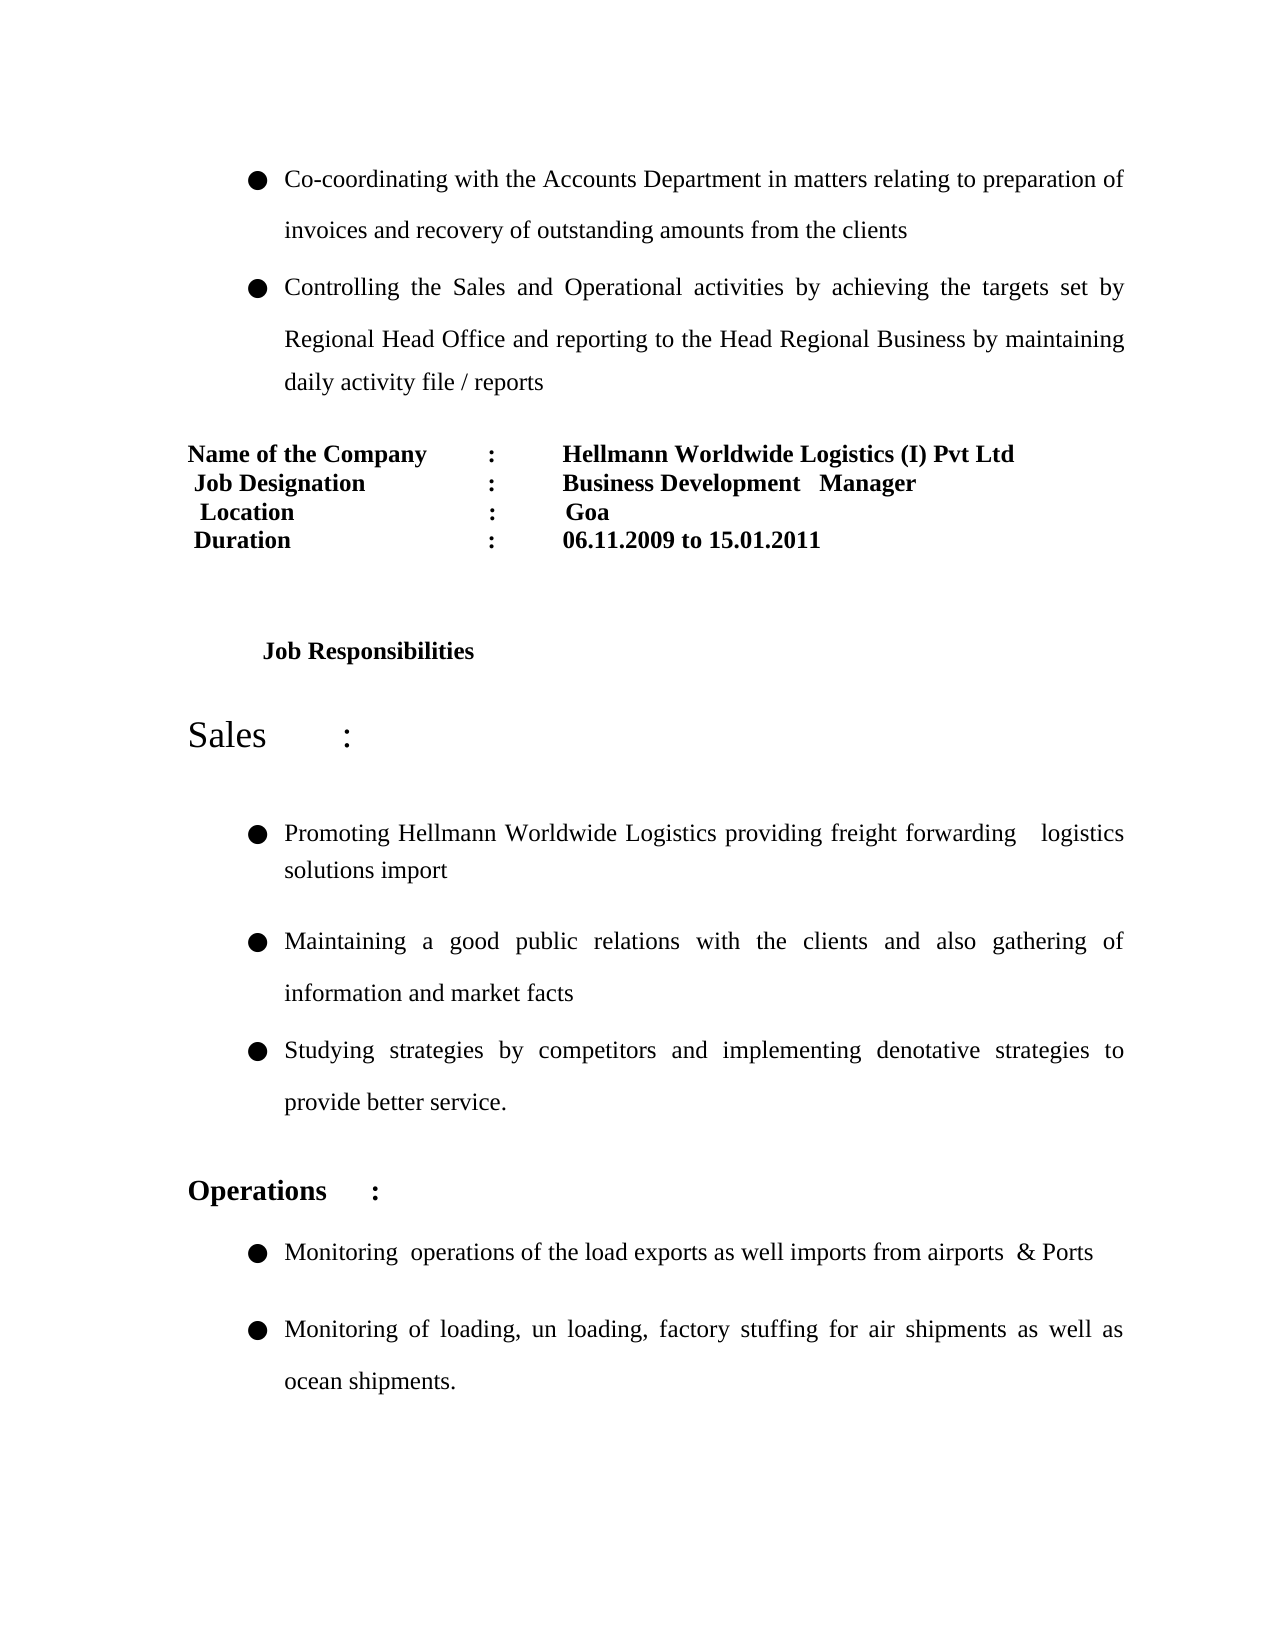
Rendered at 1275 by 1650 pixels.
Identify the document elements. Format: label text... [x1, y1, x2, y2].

list Promoting Hellmann Worldwide Logistics providing freight forwarding logistics solutions import [247, 804, 1125, 884]
list Studying strategies by competitors and implementing denotative strategies to provide better service. [247, 1022, 1125, 1116]
text Job Designation : Business Development Manager [187, 468, 1125, 497]
text Operations : [187, 1173, 1125, 1207]
list Co-coordinating with the Accounts Department in matters relating to preparation of invoices and recovery of outstanding amounts from the clients [247, 150, 1125, 244]
subtitle Job Responsibilities [187, 636, 1125, 665]
text Duration : 06.11.2009 to 15.01.2011 [187, 526, 1125, 554]
list Controlling the Sales and Operational activities by achieving the targets set by Regional Head Office and reporting to the Head Regional Business by maintaining daily activity file / reports [247, 259, 1125, 396]
list Monitoring operations of the load exports as well imports from airports & Ports [247, 1224, 1125, 1275]
text Sales : [187, 713, 1125, 756]
text Name of the Company : Hellmann Worldwide Logistics (I) Pvt Ltd [187, 439, 1125, 468]
text Location : Goa [187, 497, 1125, 526]
list Maintaining a good public relations with the clients and also gathering of information and market facts [247, 913, 1125, 1007]
list Monitoring of loading, un loading, factory stuffing for air shipments as well as ocean shipments. [247, 1301, 1125, 1395]
